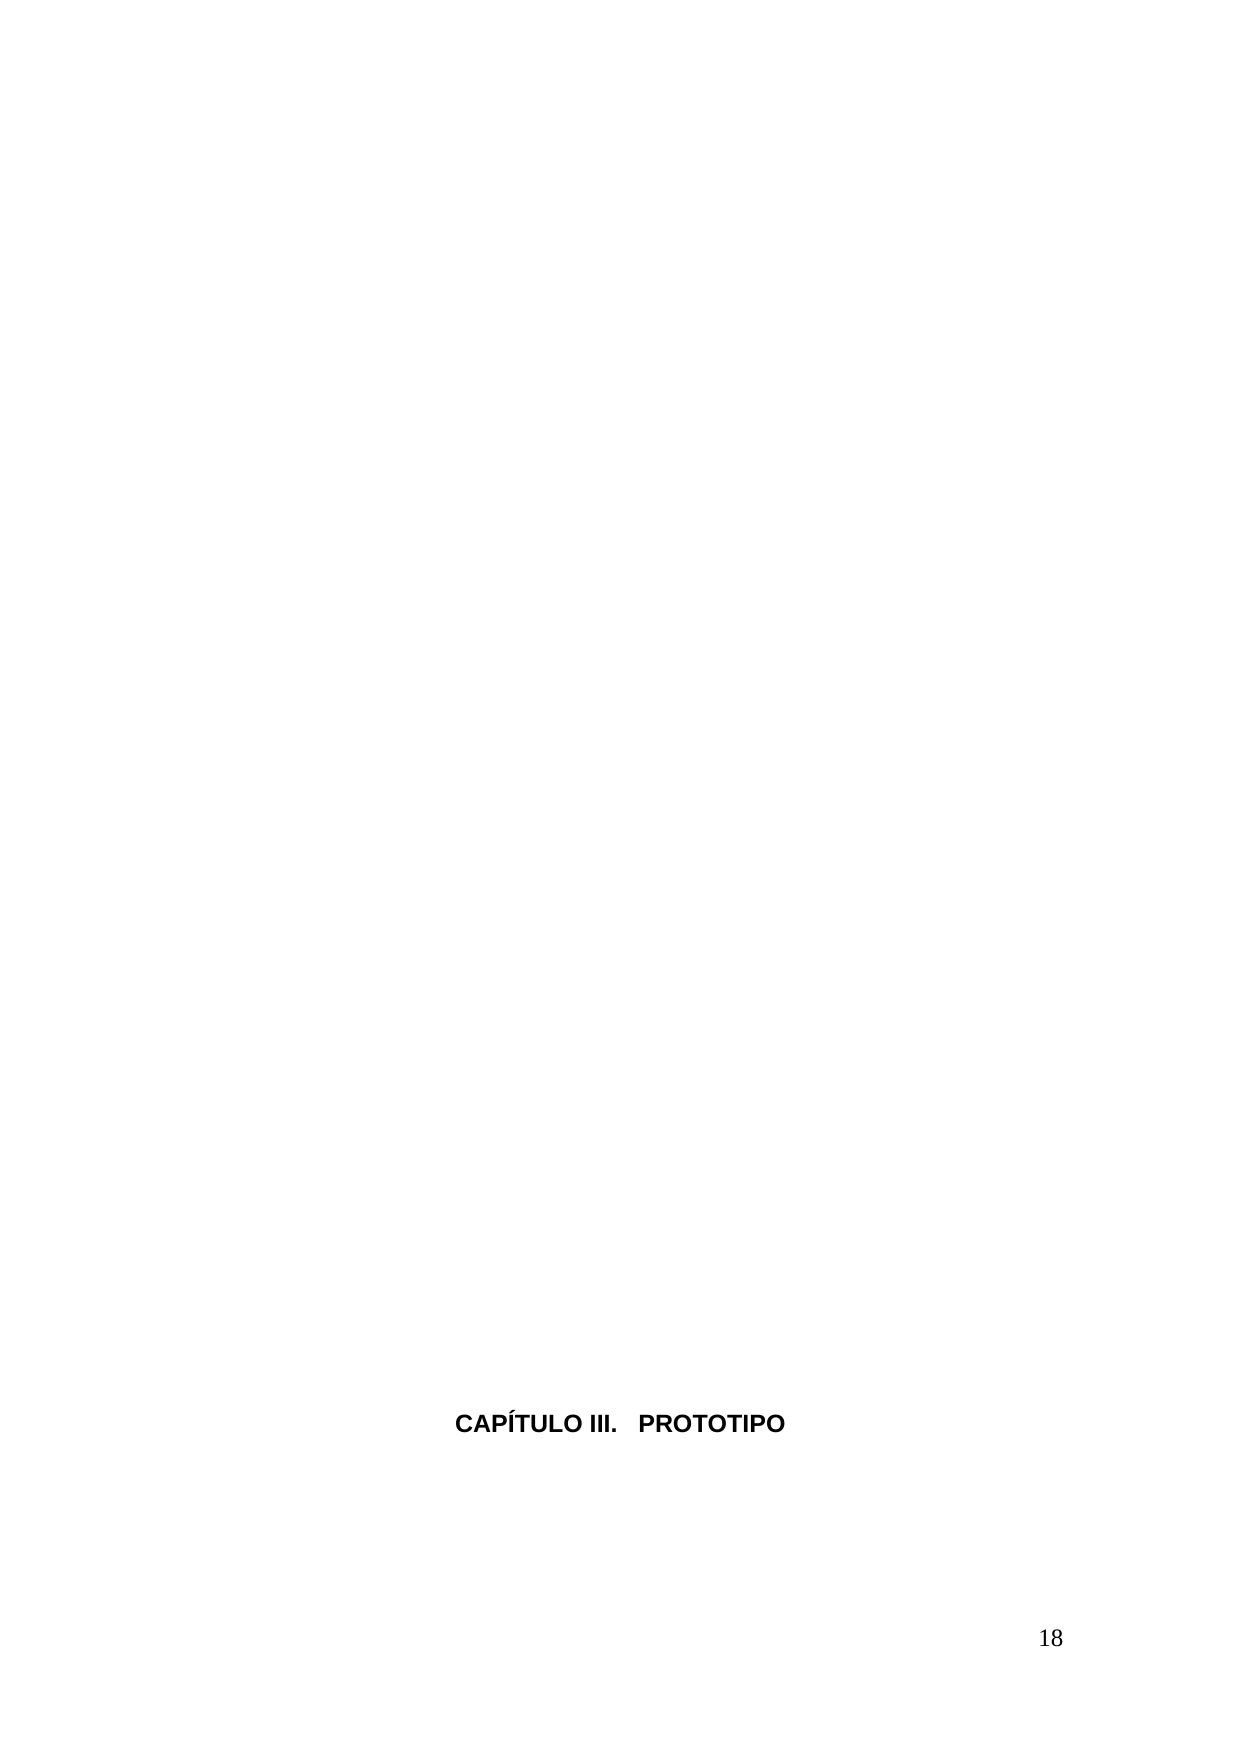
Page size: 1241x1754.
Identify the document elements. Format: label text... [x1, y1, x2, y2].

text CAPÍTULO III. PROTOTIPO [177, 1409, 1063, 1438]
